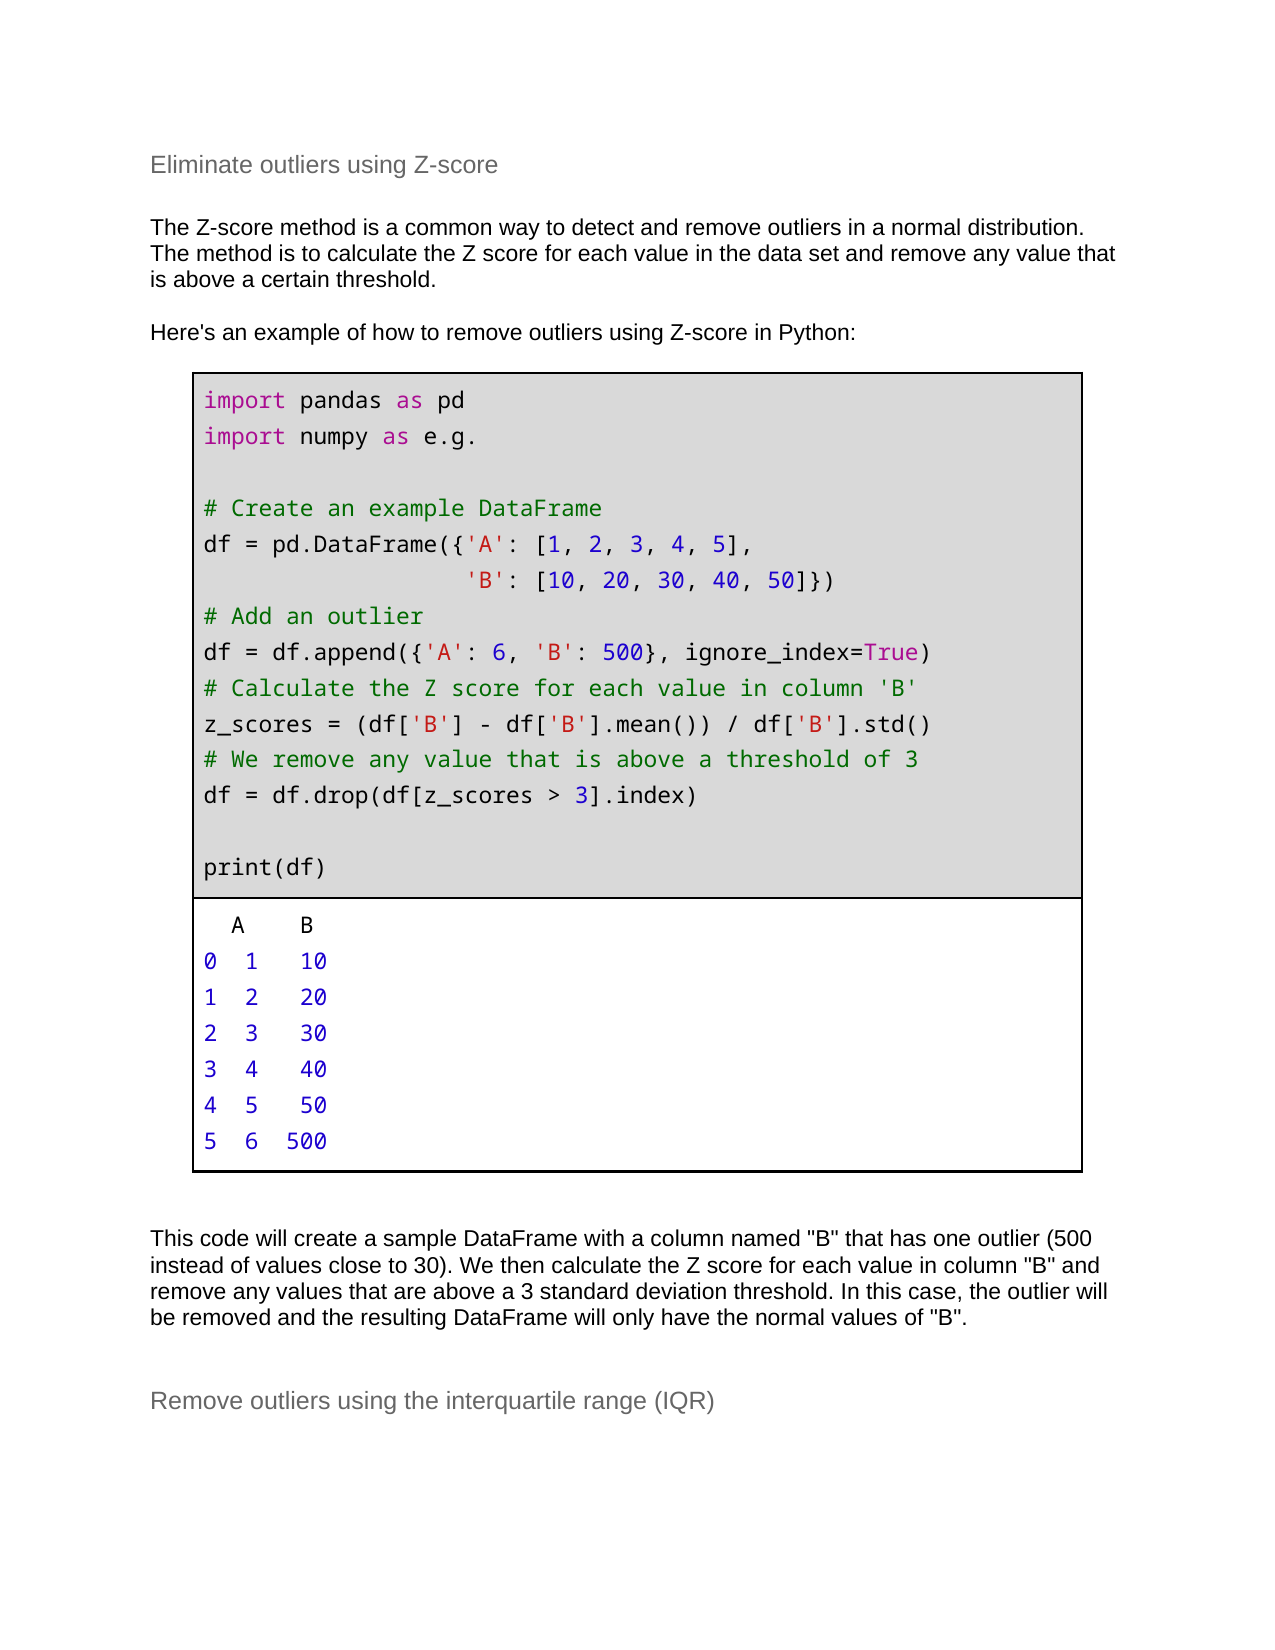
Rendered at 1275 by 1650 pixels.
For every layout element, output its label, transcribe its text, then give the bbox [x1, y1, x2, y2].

subtitle Remove outliers using the interquartile range (IQR) [150, 1386, 1125, 1415]
text This code will create a sample DataFrame with a column named "B" that has one outlier (500 instead of values ​​close to 30). We then calculate the Z score for each value in column "B" and remove any values ​​that are above a 3 standard deviation threshold. In this case, the outlier will be removed and the resulting DataFrame will only have the normal values ​​of "B". [150, 1225, 1125, 1331]
table_header import pandas as pd import numpy as e.g. # Create an example DataFrame df = pd.DataFrame({'A': [1, 2, 3, 4, 5], 'B': [10, 20, 30, 40, 50]}) # Add an outlier df = df.append({'A': 6, 'B': 500}, ignore_index=True) # Calculate the Z score for each value in column 'B' z_scores = (df['B'] - df['B'].mean()) / df['B'].std() # We remove any value that is above a threshold of 3 df = df.drop(df[z_scores > 3].index) print(df) [194, 374, 1081, 897]
subtitle Eliminate outliers using Z-score [150, 150, 1125, 179]
table_cell A B 0 1 10 1 2 20 2 3 30 3 4 40 4 5 50 5 6 500 [194, 899, 1081, 1170]
text Here's an example of how to remove outliers using Z-score in Python: [150, 319, 1125, 345]
text The Z-score method is a common way to detect and remove outliers in a normal distribution. The method is to calculate the Z score for each value in the data set and remove any value that is above a certain threshold. [150, 213, 1125, 292]
